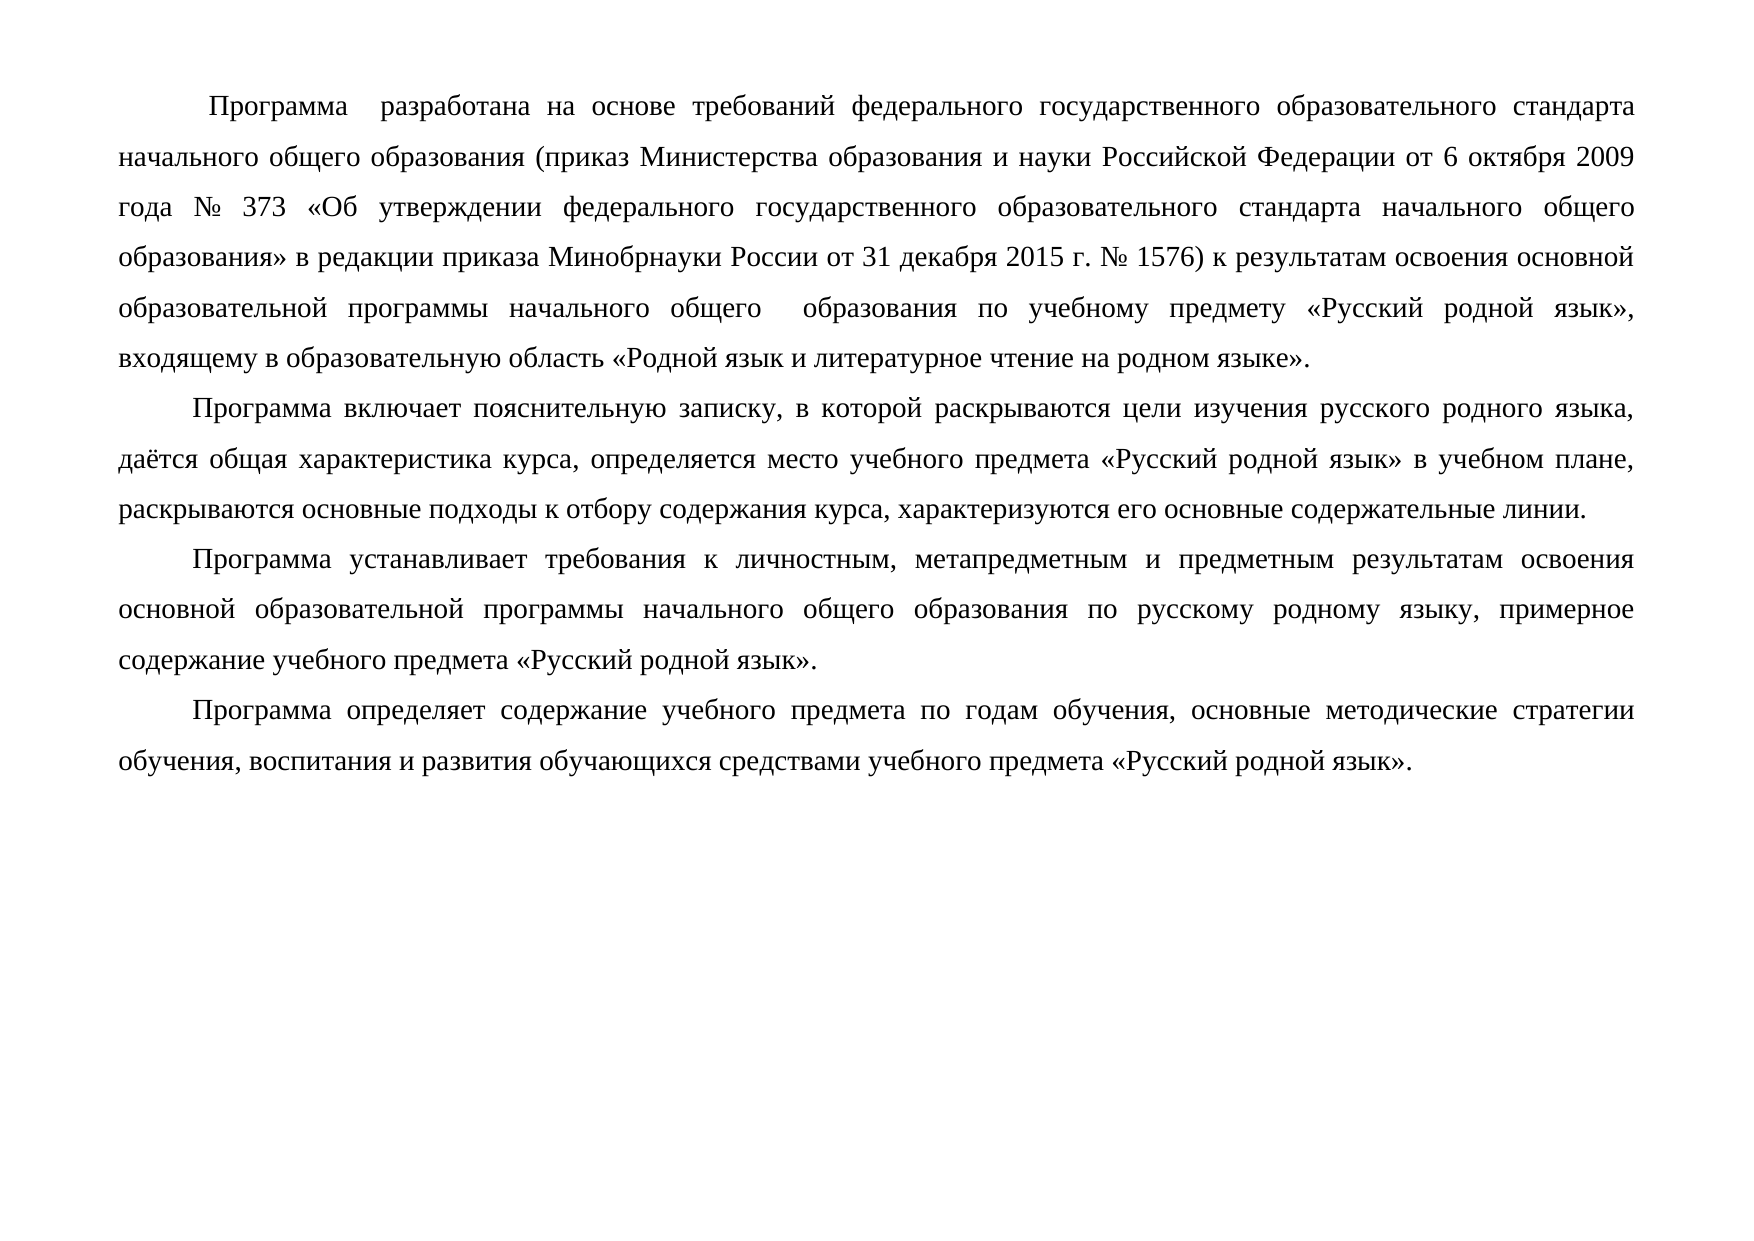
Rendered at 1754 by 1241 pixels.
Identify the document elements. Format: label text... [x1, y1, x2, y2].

text Программа устанавливает требования к личностным, метапредметным и предметным результатам освоения основной образовательной программы начального общего образования по русскому родному языку, примерное содержание учебного предмета «Русский родной язык». [118, 541, 1636, 676]
text Программа разработана на основе требований федерального государственного образовательного стандарта начального общего образования (приказ Министерства образования и науки Российской Федерации от 6 октября 2009 года № 373 «Об утверждении федерального государственного образовательного стандарта начального общего образования» в редакции приказа Минобрнауки России от 31 декабря 2015 г. № 1576) к результатам освоения основной образовательной программы начального общего образования по учебному предмету «Русский родной язык», входящему в образовательную область «Родной язык и литературное чтение на родном языке». [118, 88, 1636, 374]
text Программа включает пояснительную записку, в которой раскрываются цели изучения русского родного языка, даётся общая характеристика курса, определяется место учебного предмета «Русский родной язык» в учебном плане, раскрываются основные подходы к отбору содержания курса, характеризуются его основные содержательные линии. [118, 390, 1636, 524]
text Программа определяет содержание учебного предмета по годам обучения, основные методические стратегии обучения, воспитания и развития обучающихся средствами учебного предмета «Русский родной язык». [118, 692, 1636, 776]
